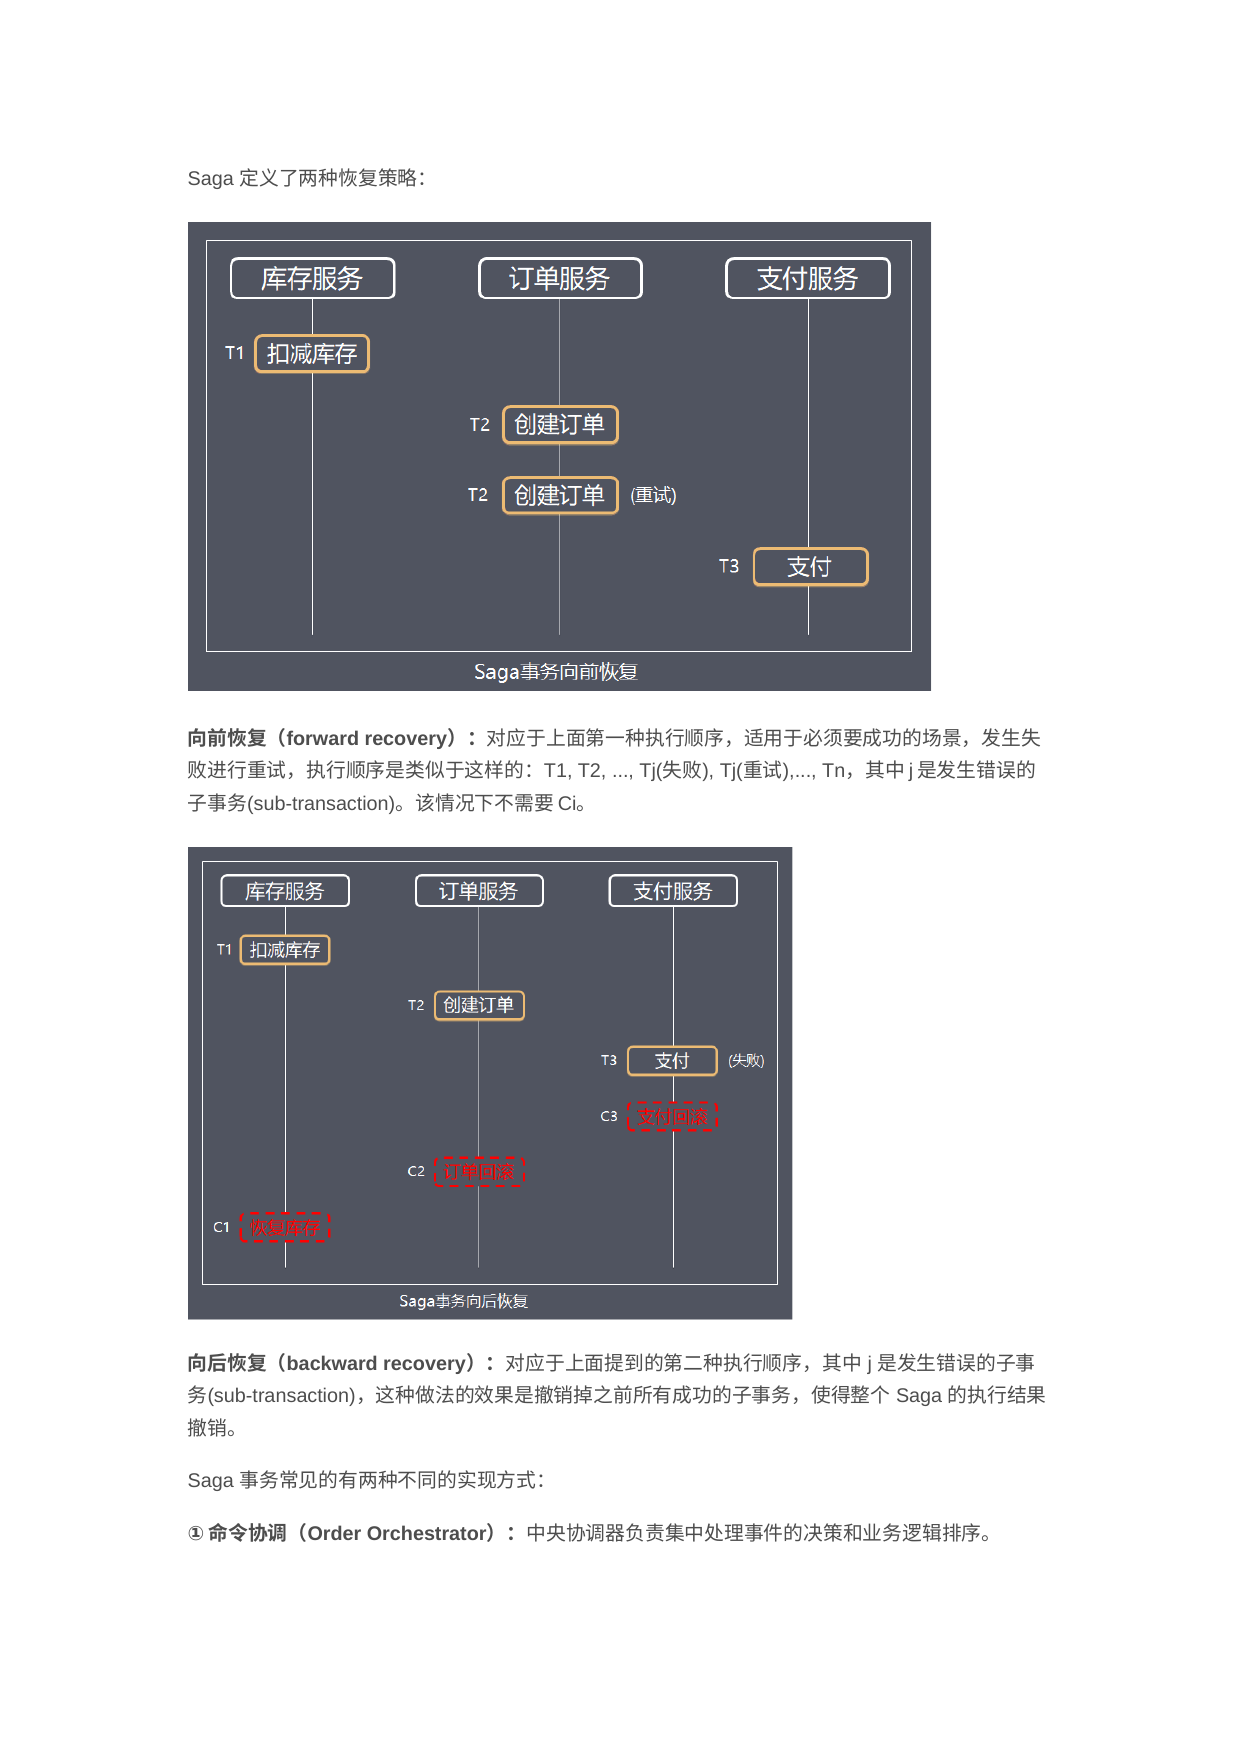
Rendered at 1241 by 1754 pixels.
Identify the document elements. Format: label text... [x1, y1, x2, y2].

text 向前恢复（forward recovery）：对应于上面第一种执行顺序，适用于必须要成功的场景，发生失败进行重试，执行顺序是类似于这样的：T1, T2, ..., Tj(失败), Tj(重试),..., Tn，其中j是发生错误的子事务(sub-transaction)。该情况下不需要Ci。 [187, 722, 1053, 819]
text Saga 事务常见的有两种不同的实现方式： [187, 1464, 1053, 1497]
text ①命令协调（Order Orchestrator）：中央协调器负责集中处理事件的决策和业务逻辑排序。 [187, 1517, 1053, 1549]
picture [187, 222, 932, 695]
text Saga 定义了两种恢复策略： [187, 162, 1053, 194]
picture [187, 847, 793, 1320]
text 向后恢复（backward recovery）：对应于上面提到的第二种执行顺序，其中 j 是发生错误的子事务(sub-transaction)，这种做法的效果是撤销掉之前所有成功的子事务，使得整个 Saga 的执行结果撤销。 [187, 1347, 1053, 1444]
